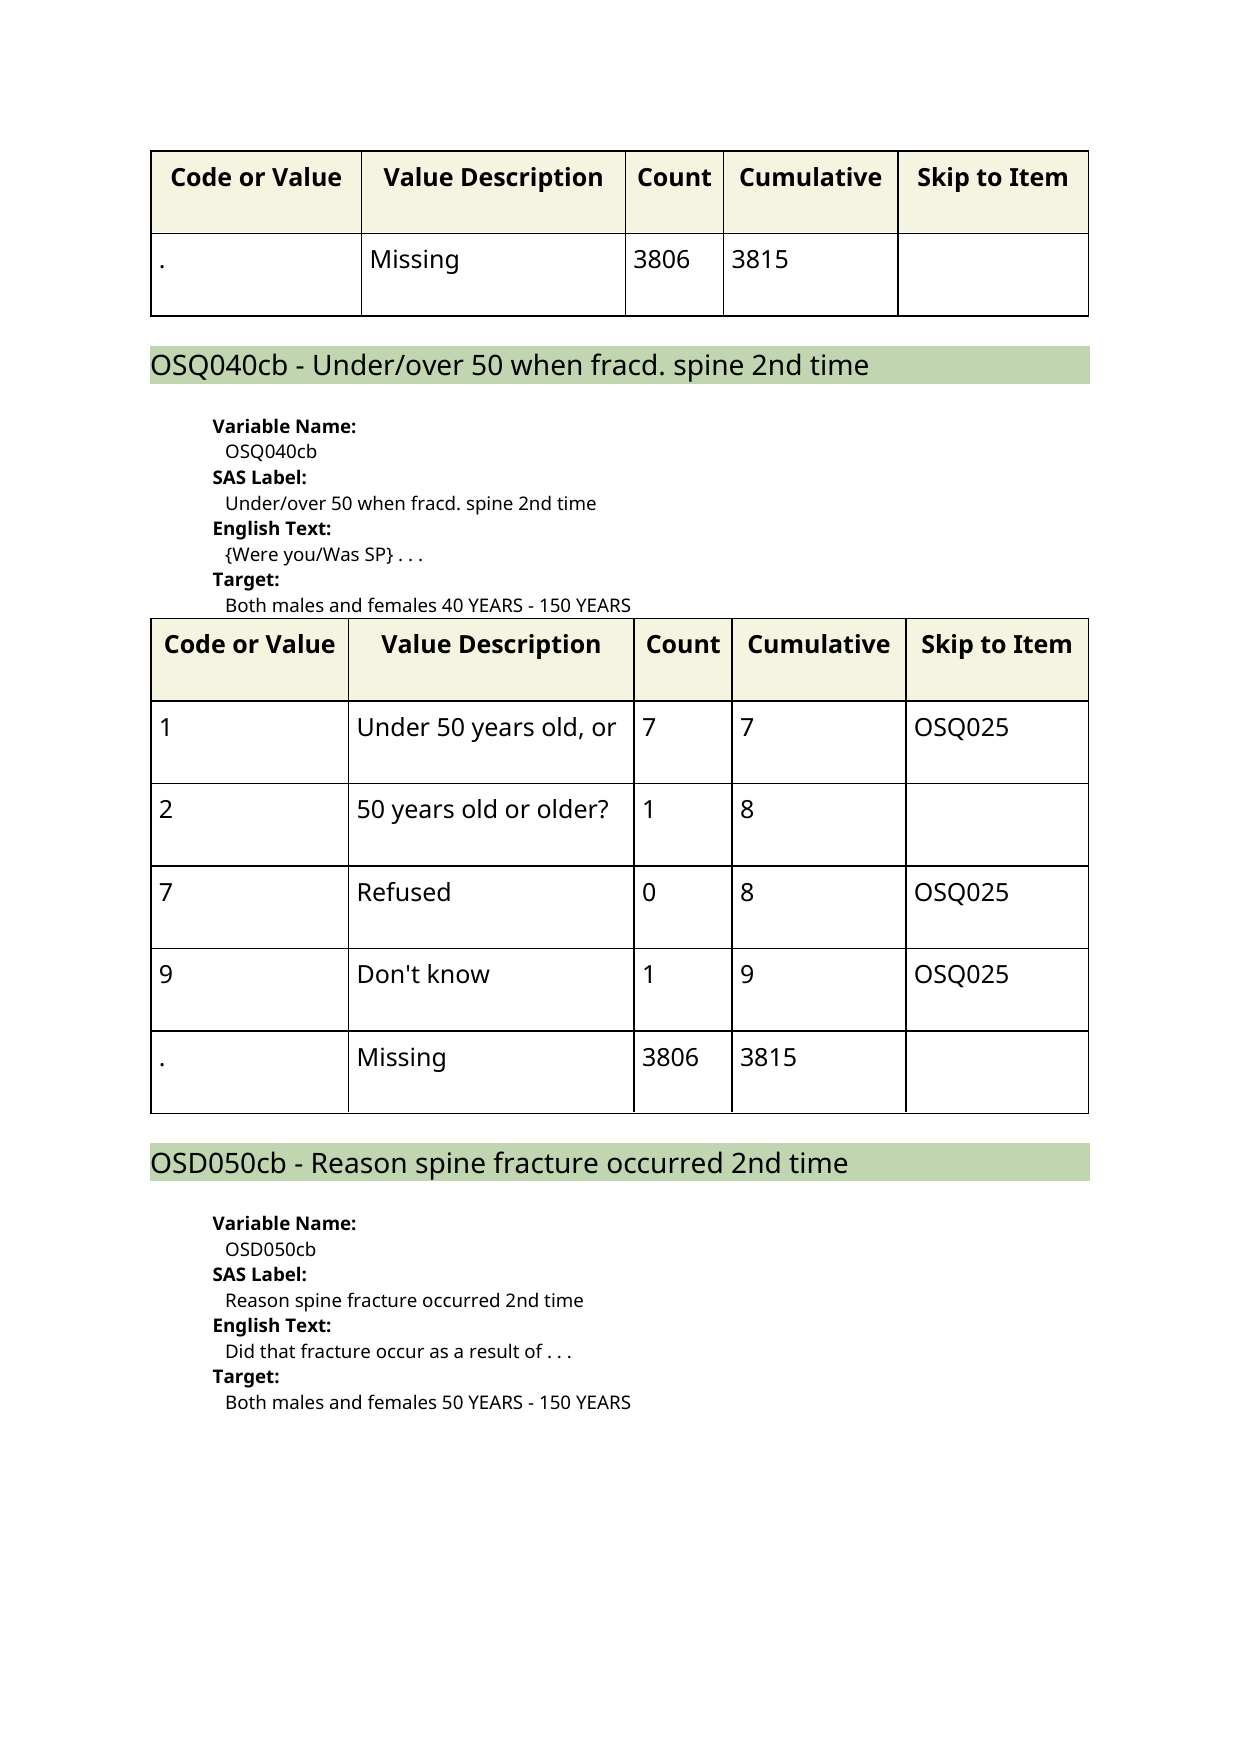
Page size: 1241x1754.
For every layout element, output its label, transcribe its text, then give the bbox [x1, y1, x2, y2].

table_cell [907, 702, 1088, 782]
text Both males and females 50 YEARS - 150 YEARS [225, 1389, 1090, 1415]
table_header Code or Value [152, 152, 361, 232]
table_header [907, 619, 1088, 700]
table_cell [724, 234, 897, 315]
text SAS Label: [212, 464, 1090, 490]
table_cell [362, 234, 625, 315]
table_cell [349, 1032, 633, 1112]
text OSQ040cb [225, 439, 1090, 464]
text English Text: [212, 1313, 1090, 1338]
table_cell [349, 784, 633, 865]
text Variable Name: [212, 413, 1090, 439]
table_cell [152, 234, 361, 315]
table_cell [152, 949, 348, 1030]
text OSQ040cb - Under/over 50 when fracd. spine 2nd time [150, 346, 1090, 384]
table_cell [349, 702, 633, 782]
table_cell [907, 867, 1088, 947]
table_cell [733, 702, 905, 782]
text Reason spine fracture occurred 2nd time [225, 1287, 1090, 1313]
table_header Count [626, 152, 723, 232]
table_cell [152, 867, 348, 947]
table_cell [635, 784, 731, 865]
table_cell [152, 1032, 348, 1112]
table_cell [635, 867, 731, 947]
table_header Cumulative [724, 152, 897, 232]
text English Text: [212, 515, 1090, 541]
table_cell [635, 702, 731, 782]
text SAS Label: [212, 1262, 1090, 1287]
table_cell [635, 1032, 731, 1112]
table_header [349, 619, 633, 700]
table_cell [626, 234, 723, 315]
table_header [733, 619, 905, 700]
table_header Value Description [362, 152, 625, 232]
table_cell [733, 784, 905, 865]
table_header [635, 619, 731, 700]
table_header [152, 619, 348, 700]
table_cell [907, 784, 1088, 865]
text Did that fracture occur as a result of . . . [225, 1338, 1090, 1364]
text Both males and females 40 YEARS - 150 YEARS [225, 592, 1090, 617]
text OSD050cb [225, 1236, 1090, 1262]
text Under/over 50 when fracd. spine 2nd time [225, 490, 1090, 515]
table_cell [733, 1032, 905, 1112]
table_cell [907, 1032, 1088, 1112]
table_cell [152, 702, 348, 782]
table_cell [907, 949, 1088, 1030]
table_header Skip to Item [899, 152, 1088, 232]
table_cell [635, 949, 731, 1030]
text Target: [212, 1364, 1090, 1389]
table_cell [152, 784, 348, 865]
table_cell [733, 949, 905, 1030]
text Variable Name: [212, 1211, 1090, 1236]
text {Were you/Was SP} . . . [225, 541, 1090, 566]
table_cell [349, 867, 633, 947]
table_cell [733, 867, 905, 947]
text Target: [212, 566, 1090, 592]
text OSD050cb - Reason spine fracture occurred 2nd time [150, 1143, 1090, 1181]
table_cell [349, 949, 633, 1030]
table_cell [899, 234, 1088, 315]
